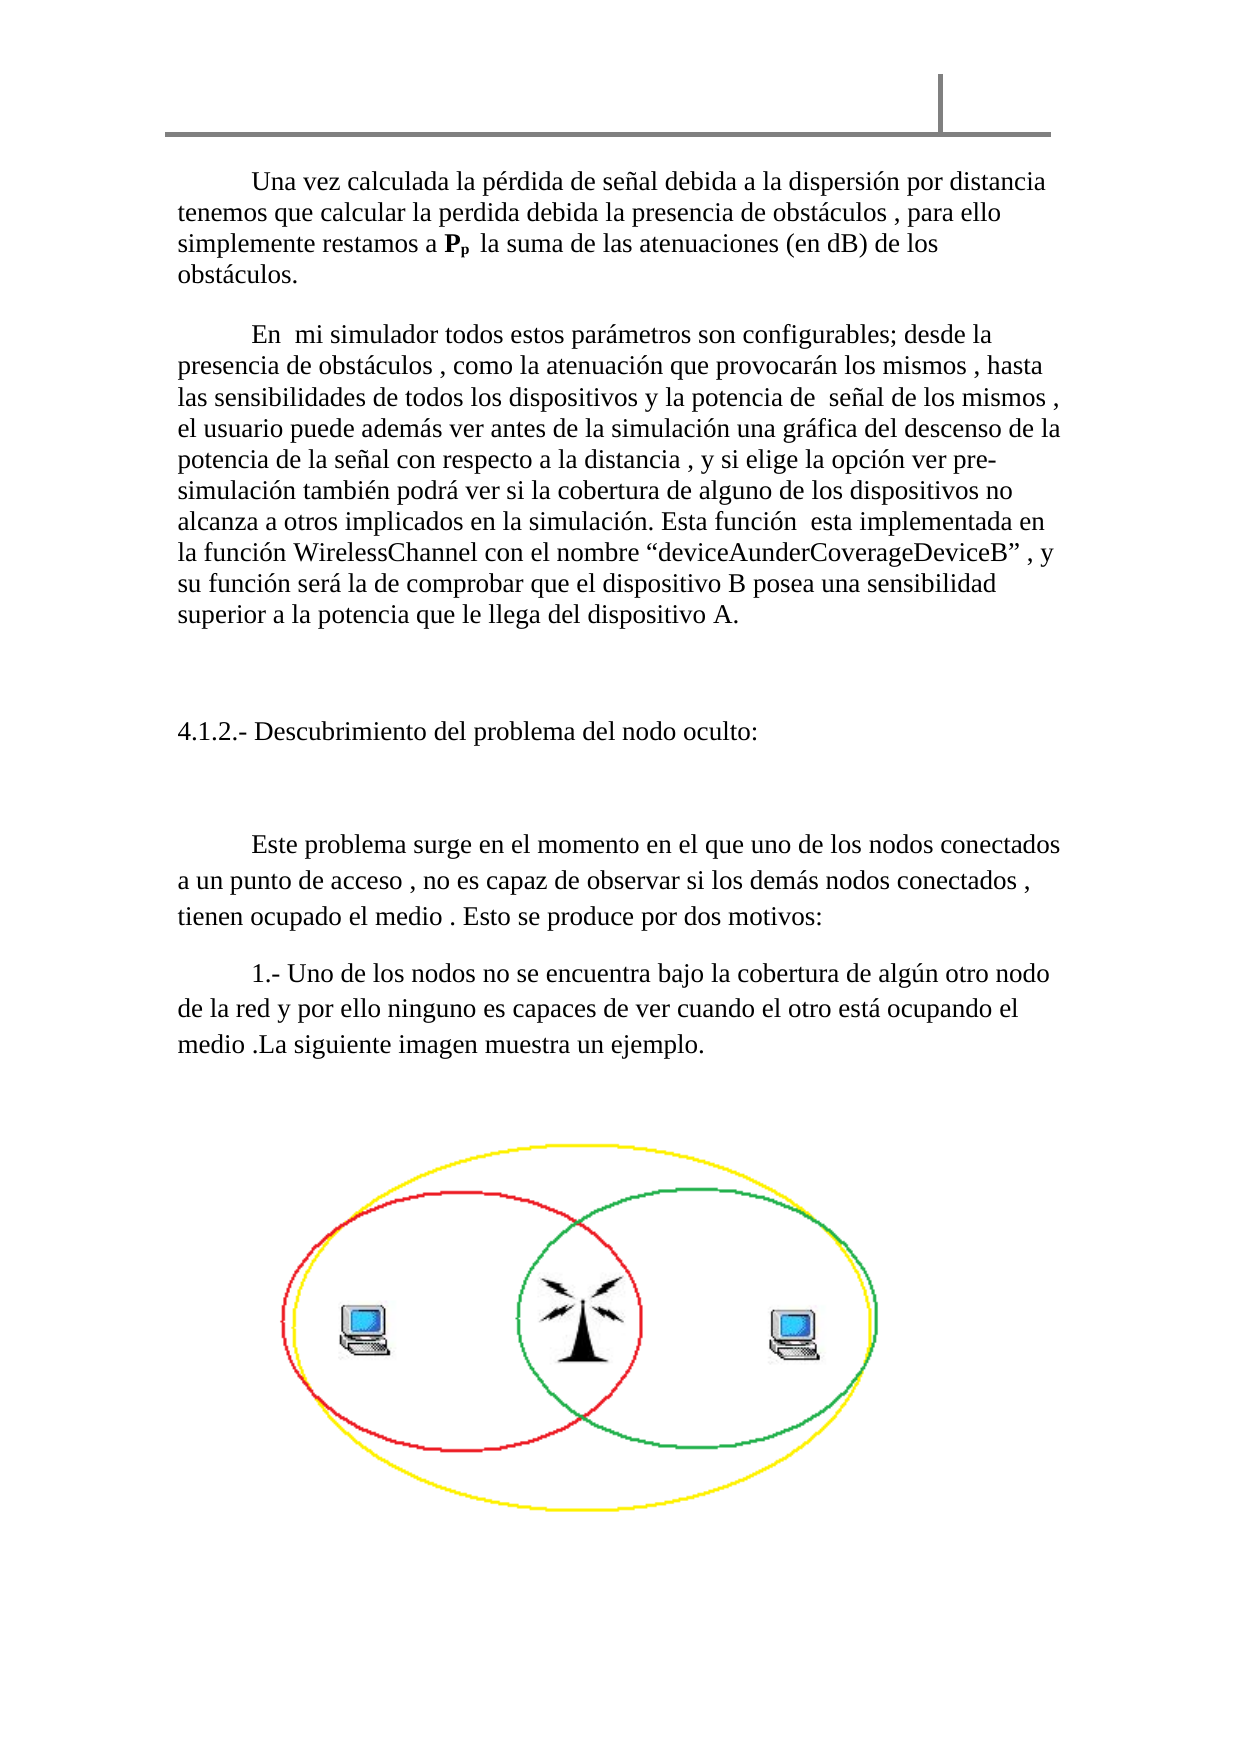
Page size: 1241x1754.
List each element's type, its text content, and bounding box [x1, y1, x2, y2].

text Una vez calculada la pérdida de señal debida a la dispersión por distancia tenemos que calcular la perdida debida la presencia de obstáculos , para ello simplemente restamos a Pp la suma de las atenuaciones (en dB) de los obstáculos. [177, 164, 1063, 289]
text 1.- Uno de los nodos no se encuentra bajo la cobertura de algún otro nodo de la red y por ello ninguno es capaces de ver cuando el otro está ocupando el medio .La siguiente imagen muestra un ejemplo. [177, 957, 1063, 1059]
picture [268, 1124, 899, 1522]
text En mi simulador todos estos parámetros son configurables; desde la presencia de obstáculos , como la atenuación que provocarán los mismos , hasta las sensibilidades de todos los dispositivos y la potencia de señal de los mismos , el usuario puede además ver antes de la simulación una gráfica del descenso de la potencia de la señal con respecto a la distancia , y si elige la opción ver pre-simulación también podrá ver si la cobertura de alguno de los dispositivos no alcanza a otros implicados en la simulación. Esta función esta implementada en la función WirelessChannel con el nombre “deviceAunderCoverageDeviceB” , y su función será la de comprobar que el dispositivo B posea una sensibilidad superior a la potencia que le llega del dispositivo A. [177, 318, 1063, 630]
text Este problema surge en el momento en el que uno de los nodos conectados a un punto de acceso , no es capaz de observar si los demás nodos conectados , tienen ocupado el medio . Esto se produce por dos motivos: [177, 829, 1063, 931]
text 4.1.2.- Descubrimiento del problema del nodo oculto: [177, 716, 1063, 747]
